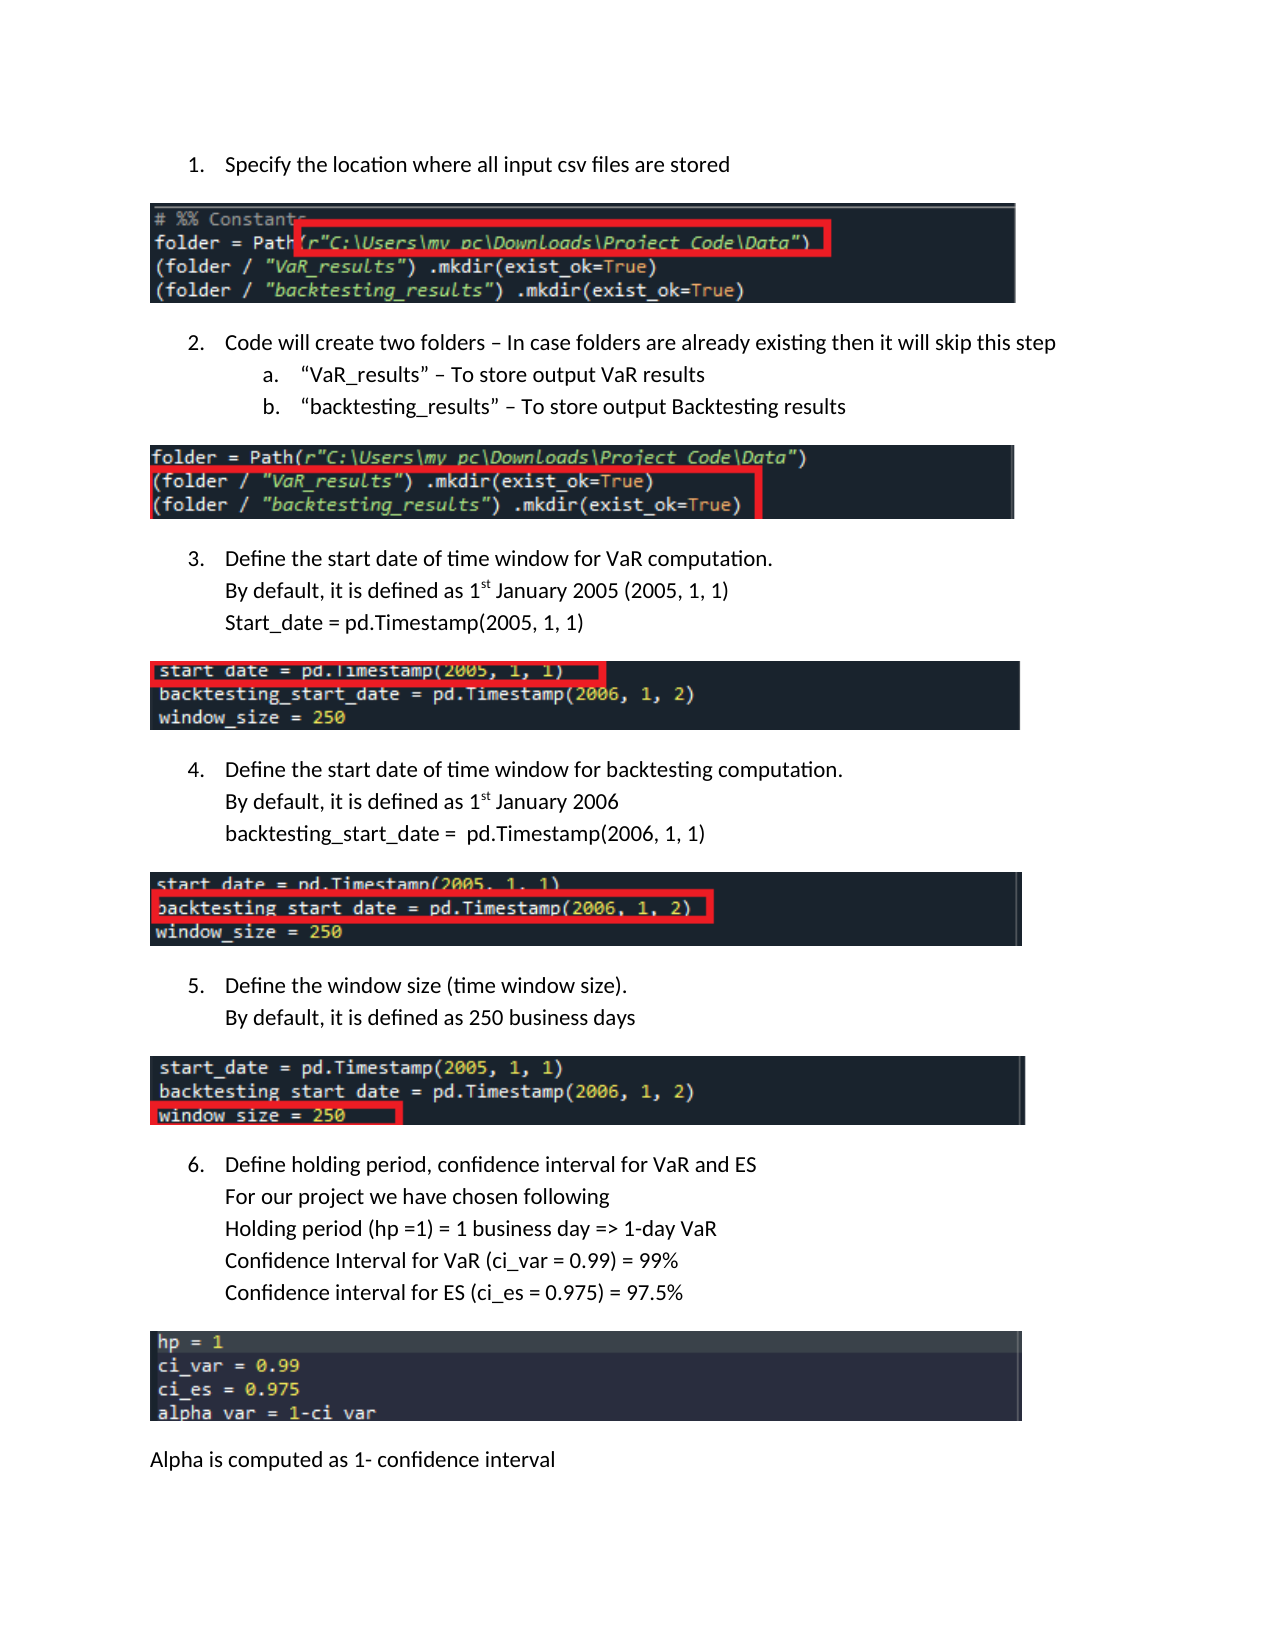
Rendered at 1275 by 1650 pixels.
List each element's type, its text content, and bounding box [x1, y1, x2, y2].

list By default, it is defined as 250 business days [225, 1003, 1125, 1031]
picture [150, 872, 1022, 946]
list Define the window size (time window size). [187, 971, 1125, 999]
list “backtesting_results” – To store output Backtesting results [262, 392, 1125, 420]
list Specify the location where all input csv files are stored [187, 150, 1125, 178]
picture [150, 445, 1016, 519]
list By default, it is defined as 1st January 2005 (2005, 1, 1) [225, 576, 1125, 604]
list Define the start date of time window for VaR computation. [187, 544, 1125, 572]
picture [150, 1056, 1027, 1125]
picture [150, 203, 1016, 303]
text Alpha is computed as 1- confidence interval [150, 1446, 1125, 1474]
list Code will create two folders – In case folders are already existing then it will skip this step [187, 328, 1125, 356]
list “VaR_results” – To store output VaR results [262, 360, 1125, 388]
list Start_date = pd.Timestamp(2005, 1, 1) [225, 608, 1125, 636]
list By default, it is defined as 1st January 2006 [225, 787, 1125, 815]
picture [150, 1331, 1022, 1421]
picture [150, 661, 1021, 730]
list Define holding period, confidence interval for VaR and ES [187, 1150, 1125, 1178]
list Define the start date of time window for backtesting computation. [187, 755, 1125, 783]
list Confidence interval for ES (ci_es = 0.975) = 97.5% [225, 1278, 1125, 1307]
list Confidence Interval for VaR (ci_var = 0.99) = 99% [225, 1246, 1125, 1274]
list For our project we have chosen following [225, 1182, 1125, 1210]
list backtesting_start_date = pd.Timestamp(2006, 1, 1) [225, 819, 1125, 847]
list Holding period (hp =1) = 1 business day => 1-day VaR [225, 1214, 1125, 1242]
